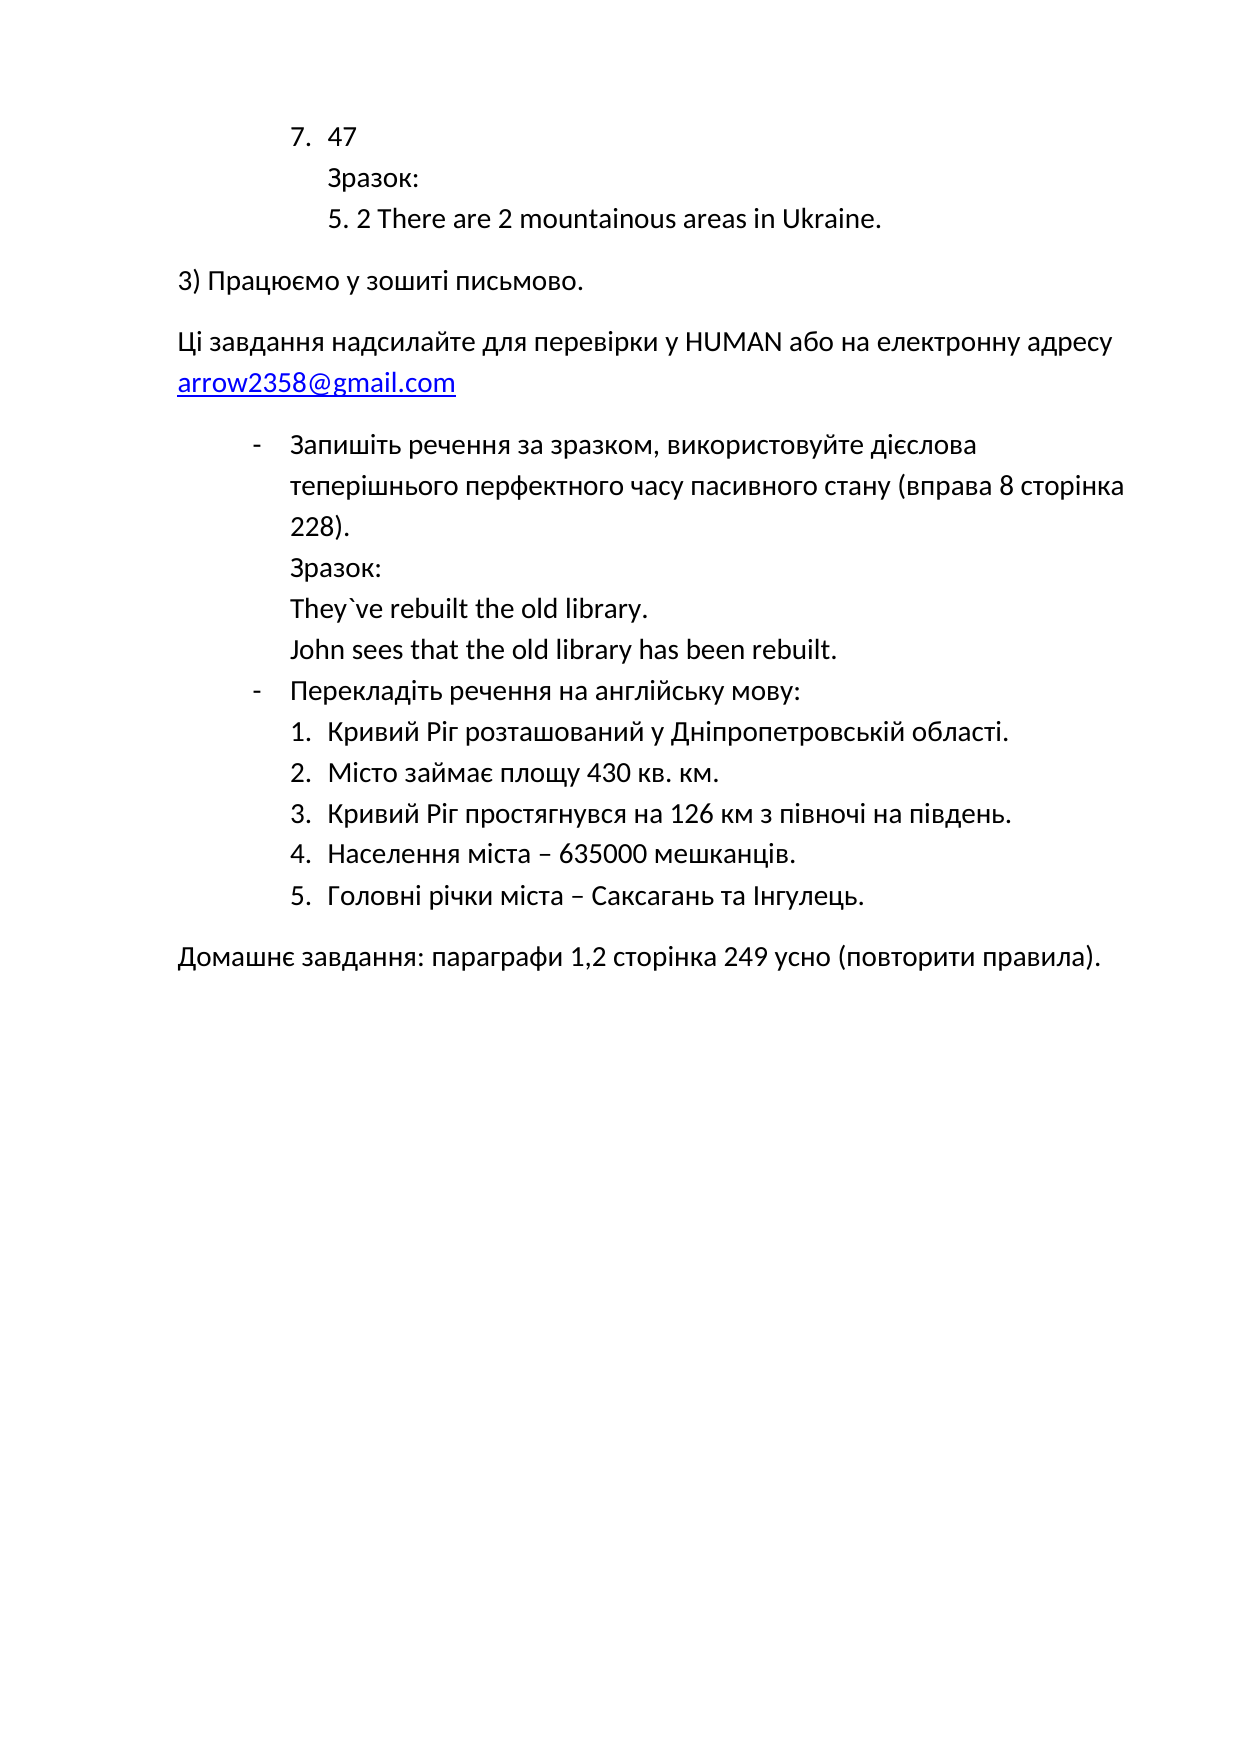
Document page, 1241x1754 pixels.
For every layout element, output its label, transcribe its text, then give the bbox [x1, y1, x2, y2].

text Домашнє завдання: параграфи 1,2 сторінка 249 усно (повторити правила). [177, 938, 1152, 974]
list Населення міста – 635000 мешканців. [290, 836, 1152, 871]
list John sees that the old library has been rebuilt. [290, 631, 1152, 667]
list Запишіть речення за зразком, використовуйте дієслова теперішнього перфектного часу пасивного стану (вправа 8 сторінка 228). [252, 426, 1152, 544]
list Кривий Ріг розташований у Дніпропетровській області. [290, 713, 1152, 748]
list Зразок: [327, 159, 1152, 195]
list 5. 2 There are 2 mountainous areas in Ukraine. [327, 200, 1152, 236]
list Перекладіть речення на англійську мову: [252, 672, 1152, 707]
list Місто займає площу 430 кв. км. [290, 754, 1152, 789]
text Ці завдання надсилайте для перевірки у HUMAN або на електронну адресу arrow2358@gmail.com [177, 323, 1152, 400]
list Головні річки міста – Саксагань та Інгулець. [290, 877, 1152, 912]
list Зразок: [290, 549, 1152, 585]
list 47 [290, 118, 1152, 154]
list They`ve rebuilt the old library. [290, 590, 1152, 626]
text 3) Працюємо у зошиті письмово. [177, 262, 1152, 297]
list Кривий Ріг простягнувся на 126 км з півночі на південь. [290, 795, 1152, 830]
